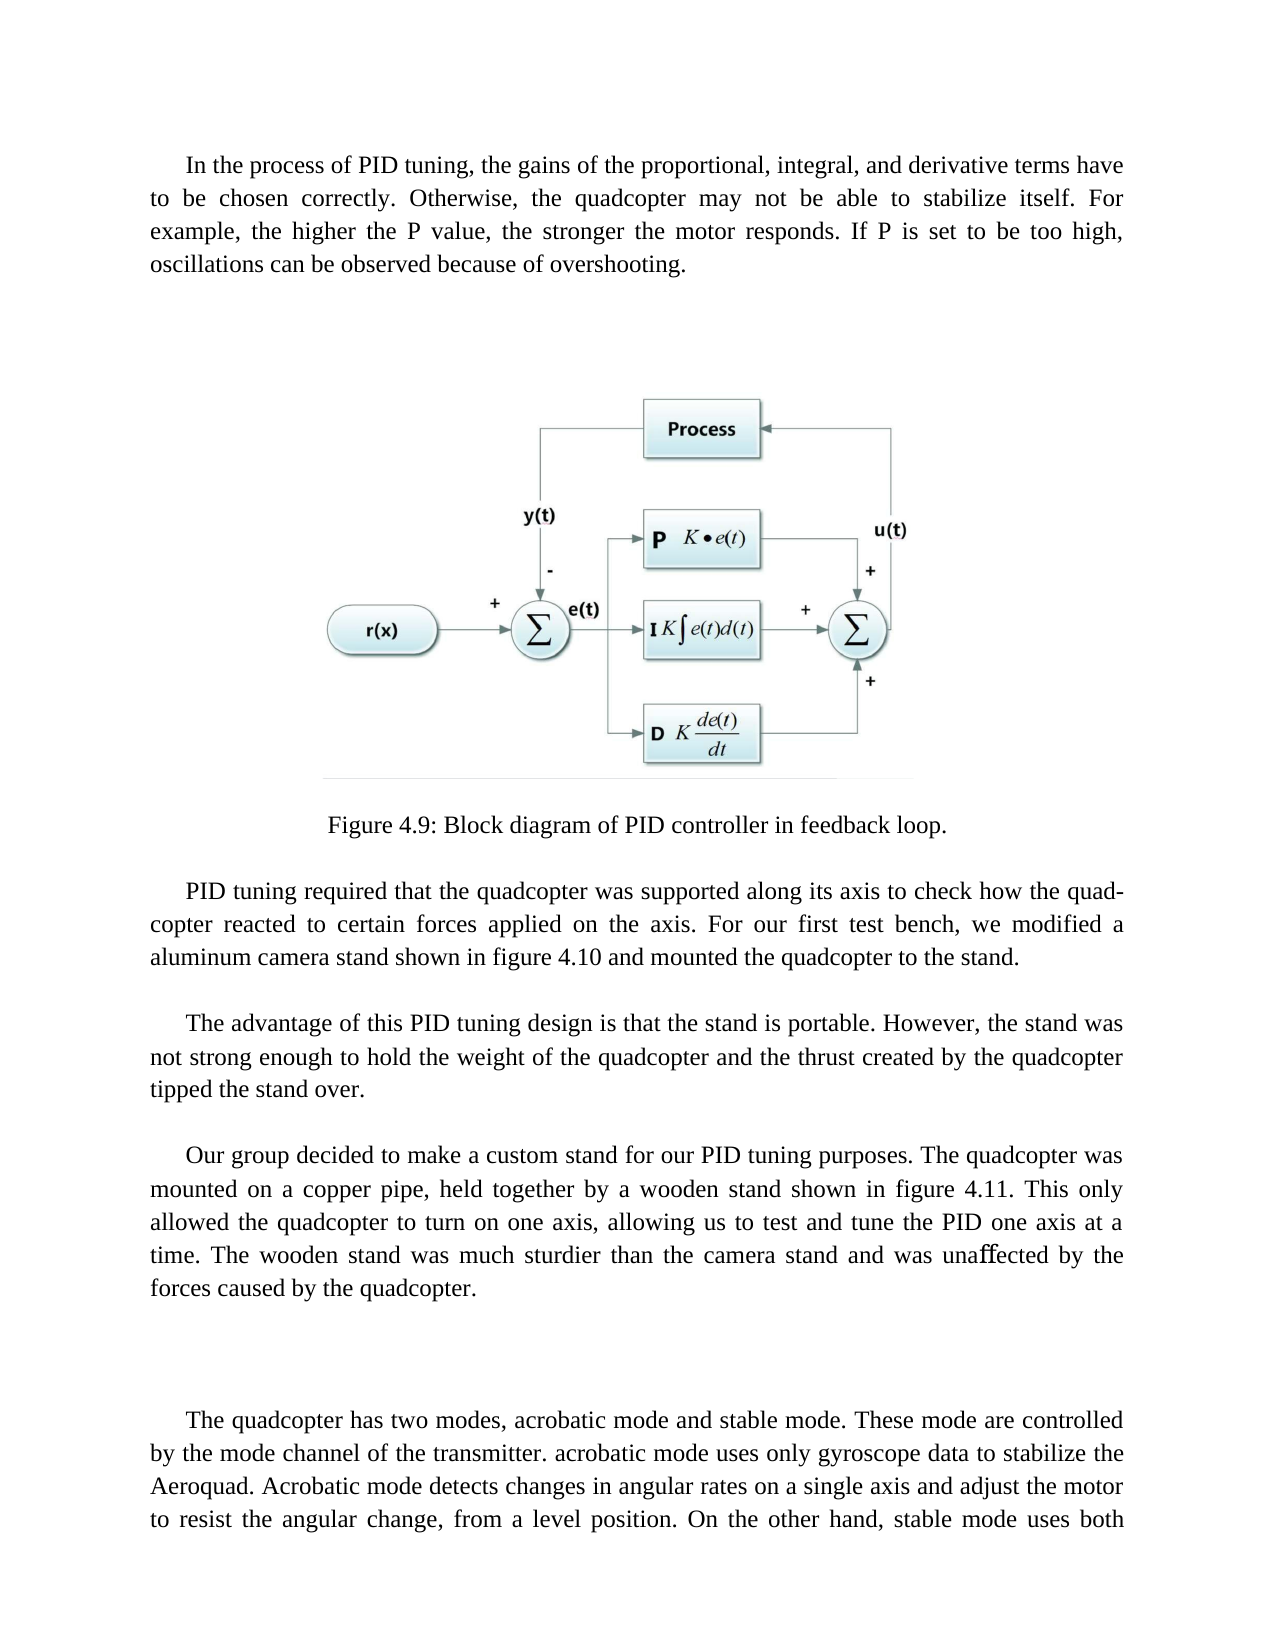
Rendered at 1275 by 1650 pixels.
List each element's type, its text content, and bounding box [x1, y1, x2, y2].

text Figure 4.9: Block diagram of PID controller in feedback loop. [150, 810, 1125, 839]
text Our group decided to make a custom stand for our PID tuning purposes. The quadcopter was mounted on a copper pipe, held together by a wooden stand shown in figure 4.11. This only allowed the quadcopter to turn on one axis, allowing us to test and tune the PID one axis at a time. The wooden stand was much sturdier than the camera stand and was unaﬀected by the forces caused by the quadcopter. [150, 1141, 1125, 1301]
text The advantage of this PID tuning design is that the stand is portable. However, the stand was not strong enough to hold the weight of the quadcopter and the thrust created by the quadcopter tipped the stand over. [150, 1008, 1125, 1103]
text PID tuning required that the quadcopter was supported along its axis to check how the quad-copter reacted to certain forces applied on the axis. For our first test bench, we modified a aluminum camera stand shown in figure 4.10 and mounted the quadcopter to the stand. [150, 876, 1125, 971]
text In the process of PID tuning, the gains of the proportional, integral, and derivative terms have to be chosen correctly. Otherwise, the quadcopter may not be able to stabilize itself. For example, the higher the P value, the stronger the motor responds. If P is set to be too high, oscillations can be observed because of overshooting. [150, 150, 1125, 278]
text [150, 1405, 1125, 1533]
picture [322, 392, 914, 779]
